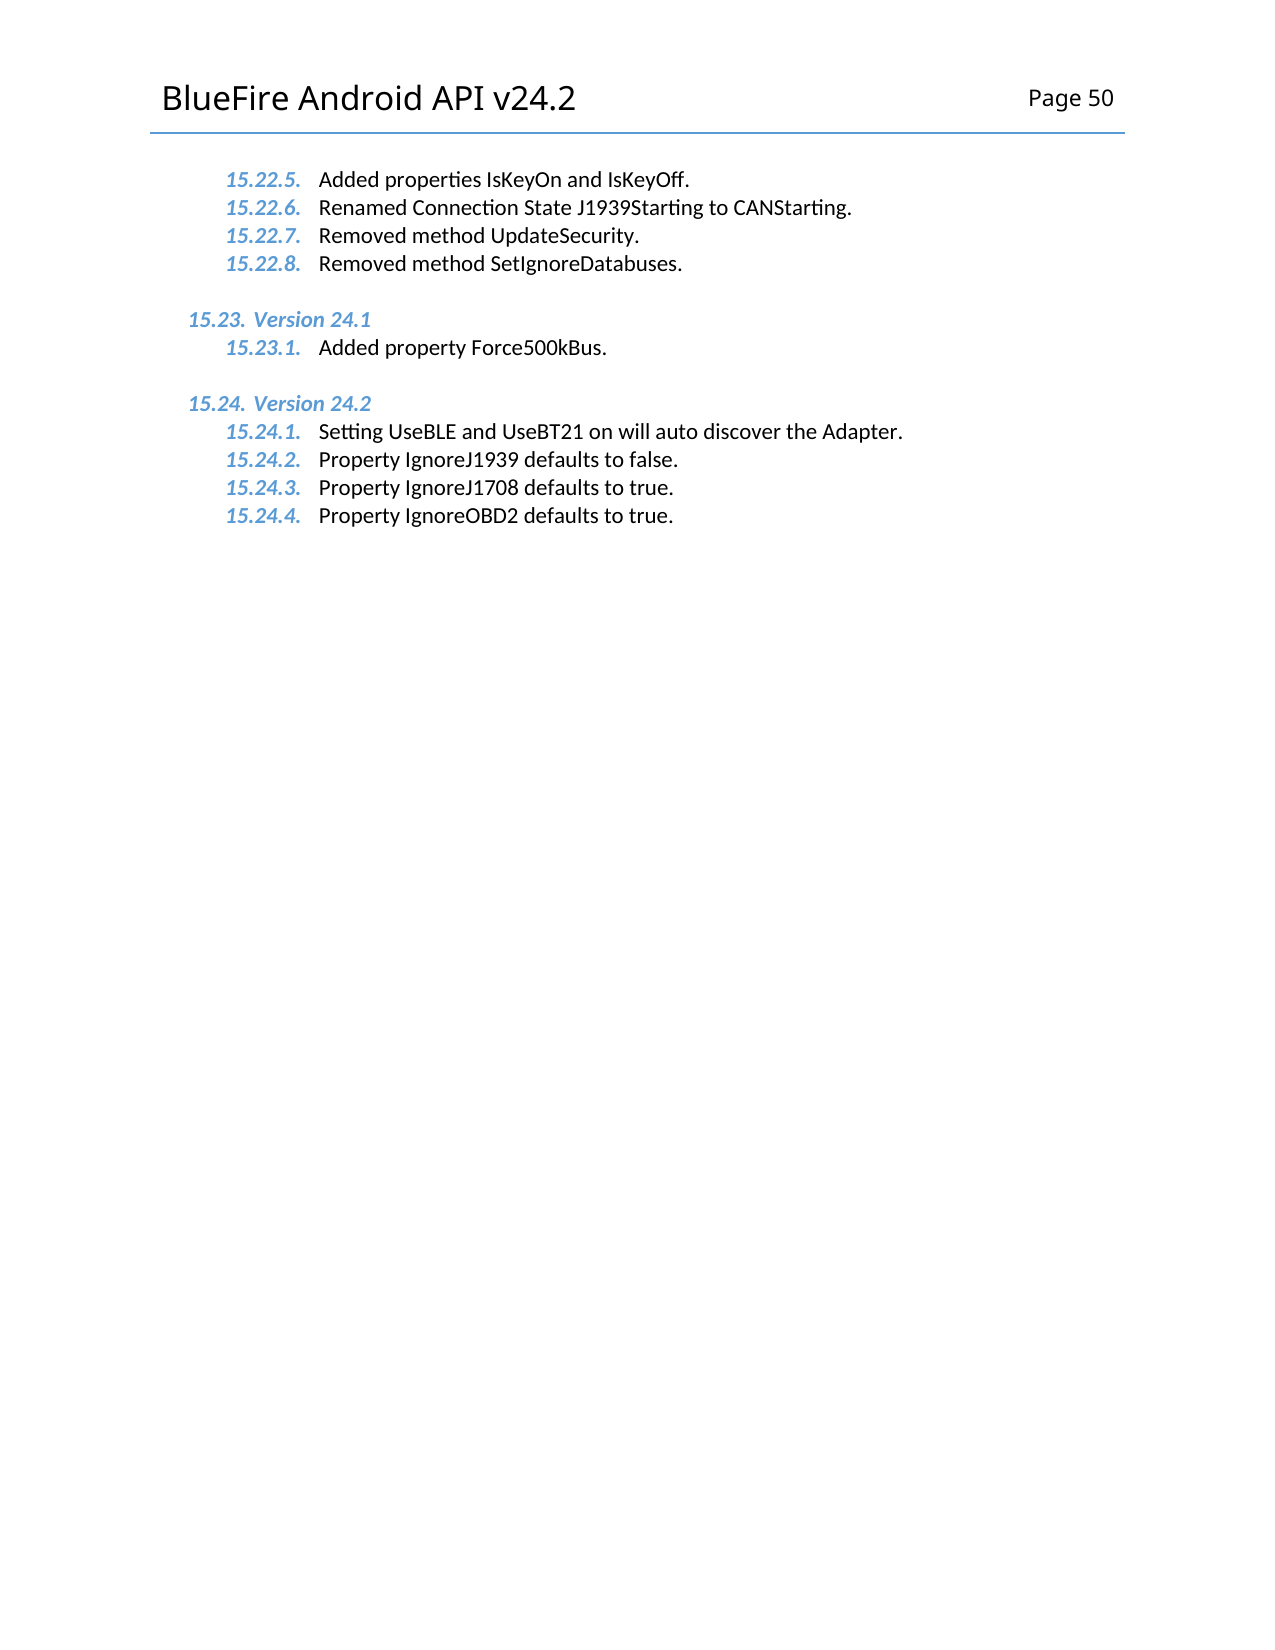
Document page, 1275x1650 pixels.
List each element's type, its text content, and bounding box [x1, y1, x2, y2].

list Added property Force500kBus. [225, 333, 1125, 361]
list Removed method UpdateSecurity. [225, 221, 1125, 249]
list Removed method SetIgnoreDatabuses. [225, 249, 1125, 277]
list Version 24.2 [187, 389, 1125, 417]
list Property IgnoreJ1708 defaults to true. [225, 473, 1125, 501]
list Added properties IsKeyOn and IsKeyOff. [225, 165, 1125, 193]
list Setting UseBLE and UseBT21 on will auto discover the Adapter. [225, 417, 1125, 445]
list Property IgnoreOBD2 defaults to true. [225, 501, 1125, 529]
list Renamed Connection State J1939Starting to CANStarting. [225, 193, 1125, 221]
list Version 24.1 [187, 305, 1125, 333]
list Property IgnoreJ1939 defaults to false. [225, 445, 1125, 473]
